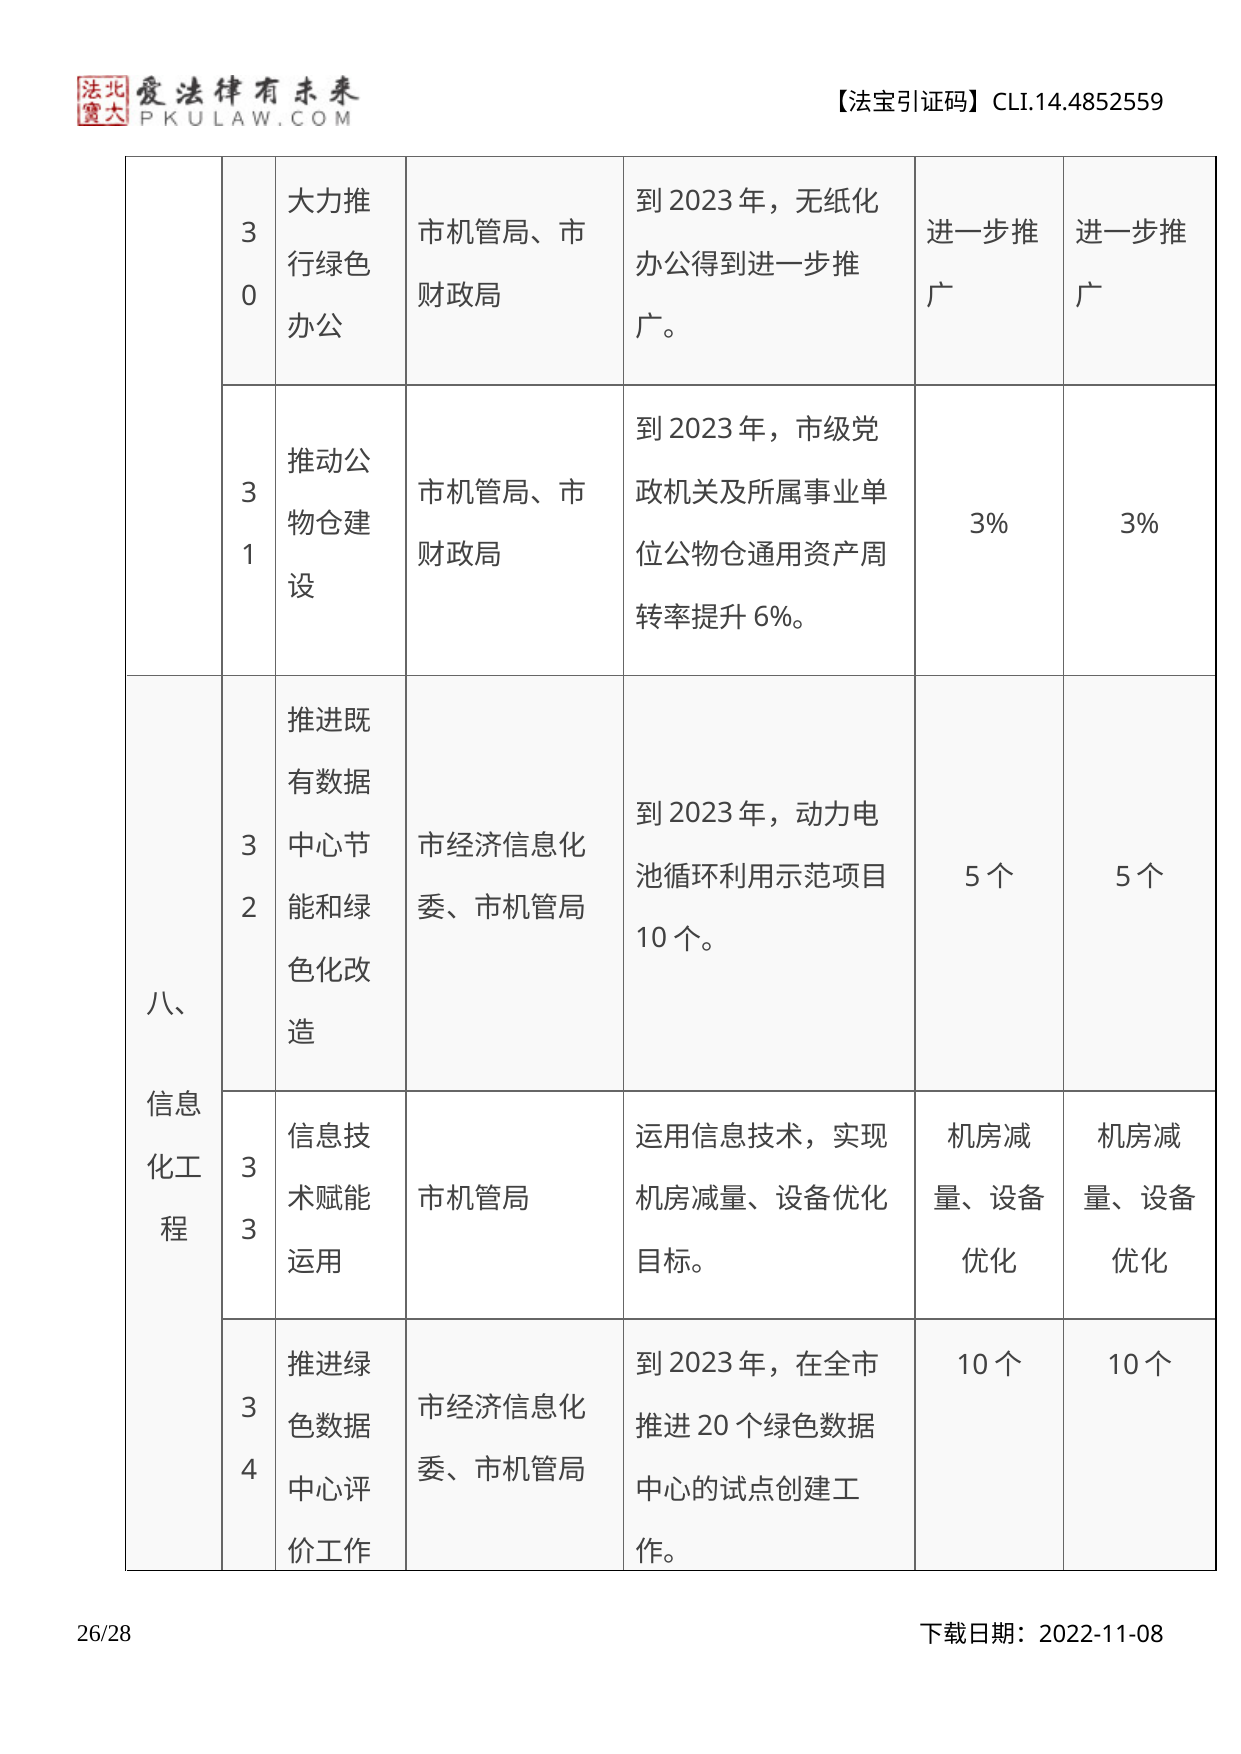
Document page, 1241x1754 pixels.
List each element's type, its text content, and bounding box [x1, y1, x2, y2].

table_cell 市经济信息化委、市机管局 [407, 676, 623, 1090]
table_cell 大力推行绿色办公 [276, 157, 405, 384]
table_cell 市机管局、市财政局 [407, 157, 623, 384]
table_cell 30 [223, 157, 275, 384]
table_cell 10个 [916, 1320, 1063, 1570]
table_cell 推进绿色数据中心评价工作 [276, 1320, 405, 1570]
table_cell 33 [223, 1092, 275, 1318]
table_cell 31 [223, 386, 275, 674]
table_cell 市机管局、市财政局 [407, 386, 623, 674]
table_cell 推动公物仓建设 [276, 386, 405, 674]
table_cell 34 [223, 1320, 275, 1570]
table_cell 信息技术赋能运用 [276, 1092, 405, 1318]
table_cell 机房减量、设备优化 [1064, 1092, 1215, 1318]
table_cell 5个 [916, 676, 1063, 1090]
picture [76, 75, 361, 126]
table_cell 八、 信息化工程 [126, 676, 221, 1570]
table_cell 3% [916, 386, 1063, 674]
table_cell 运用信息技术，实现机房减量、设备优化目标。 [624, 1092, 914, 1318]
table_cell 到2023年，动力电池循环利用示范项目10个。 [624, 676, 914, 1090]
table_cell 到2023年，市级党政机关及所属事业单位公物仓通用资产周转率提升6%。 [624, 386, 914, 674]
table_cell 3% [1064, 386, 1215, 674]
table_cell 机房减量、设备优化 [916, 1092, 1063, 1318]
table_cell 32 [223, 676, 275, 1090]
table_cell 到2023年，在全市推进20个绿色数据中心的试点创建工作。 [624, 1320, 914, 1570]
table_cell 市经济信息化委、市机管局 [407, 1320, 623, 1570]
table_cell 市机管局 [407, 1092, 623, 1318]
table_cell 10个 [1064, 1320, 1215, 1570]
table_cell 进一步推广 [1064, 157, 1215, 384]
table_cell 进一步推广 [916, 157, 1063, 384]
table_cell 5个 [1064, 676, 1215, 1090]
table_cell 到2023年，无纸化办公得到进一步推广。 [624, 157, 914, 384]
table_cell 推进既有数据中心节能和绿色化改造 [276, 676, 405, 1090]
